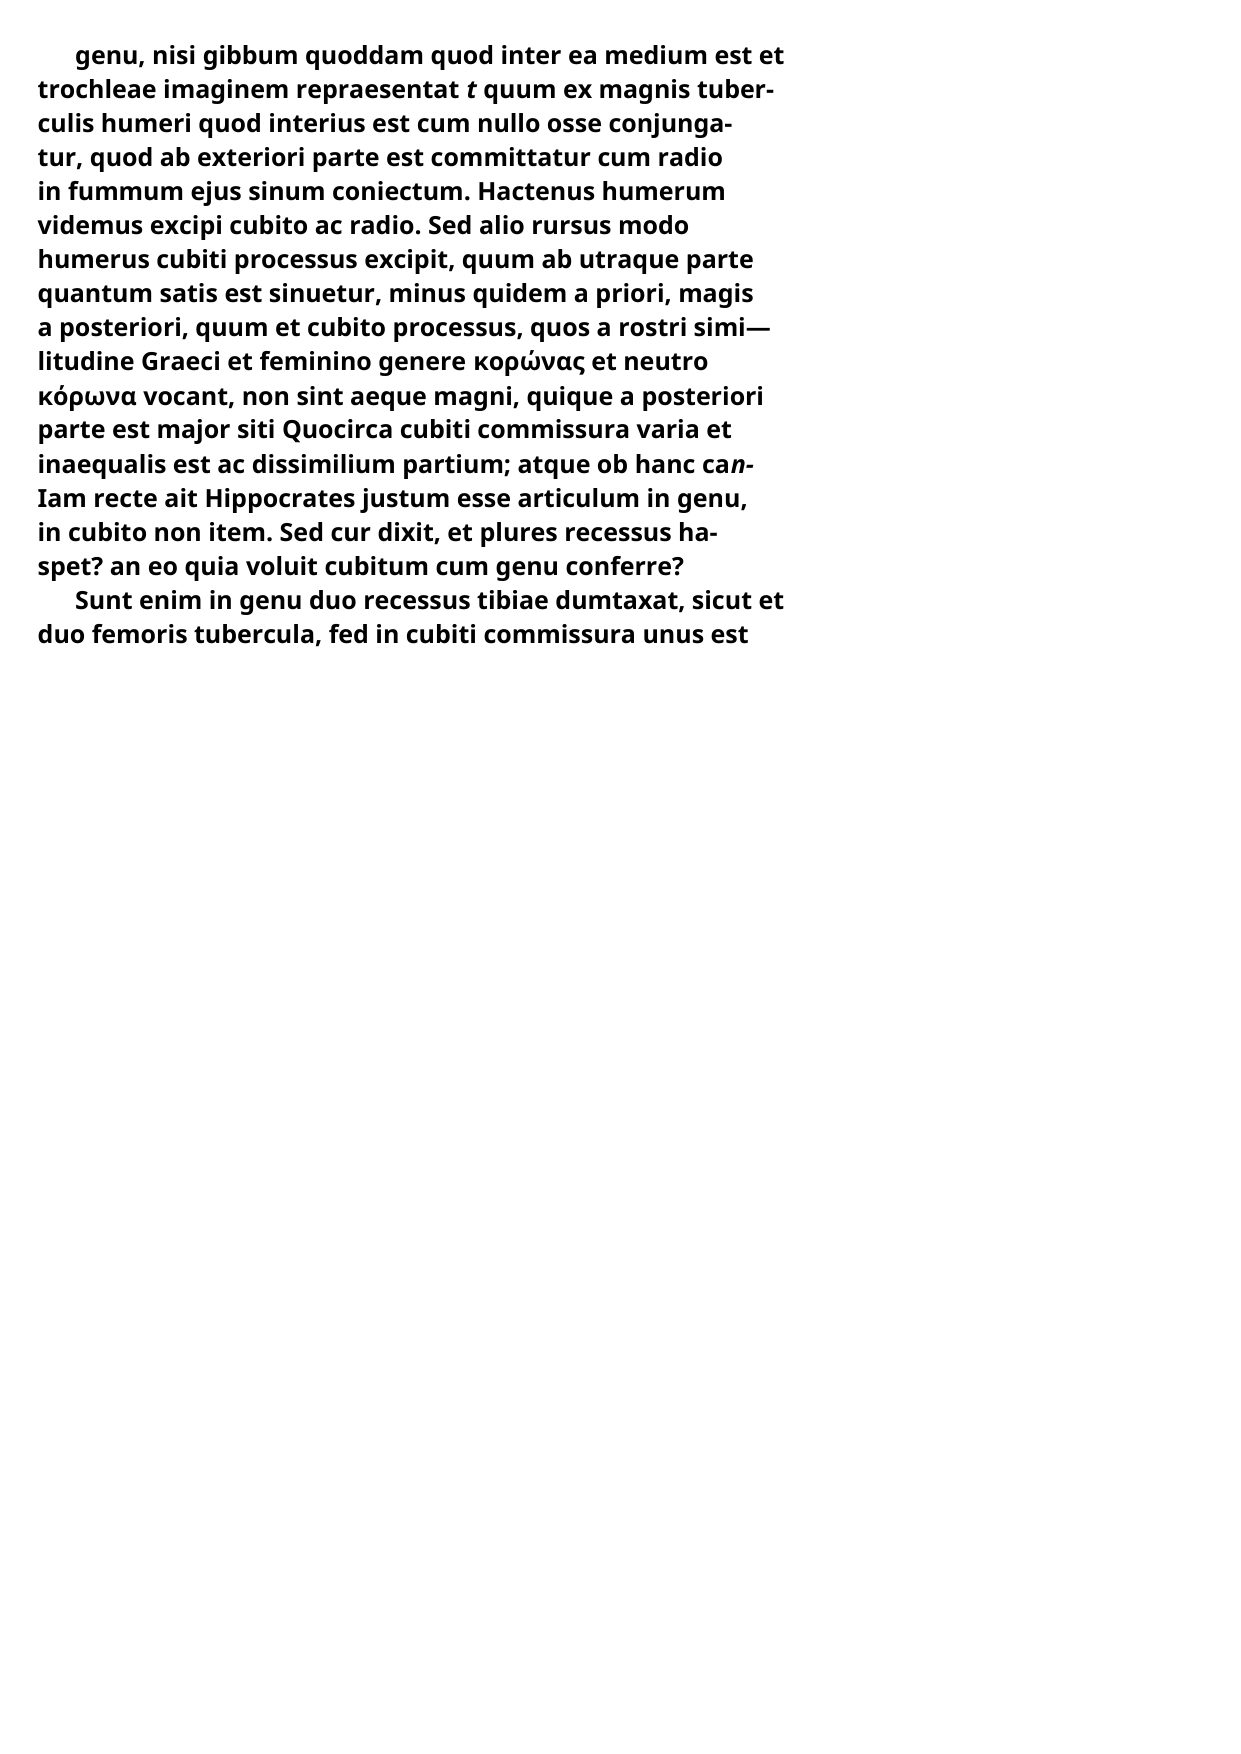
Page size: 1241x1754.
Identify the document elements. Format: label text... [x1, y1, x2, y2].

text genu, nisi gibbum quoddam quod inter ea medium est et trochleae imaginem repraesentat t quum ex magnis tuber- culis humeri quod interius est cum nullo osse conjunga- tur, quod ab exteriori parte est committatur cum radio in fummum ejus sinum coniectum. Hactenus humerum videmus excipi cubito ac radio. Sed alio rursus modo humerus cubiti processus excipit, quum ab utraque parte quantum satis est sinuetur, minus quidem a priori, magis a posteriori, quum et cubito processus, quos a rostri simi— litudine Graeci et feminino genere κορώνας et neutro κόρωνα vocant, non sint aeque magni, quique a posteriori parte est major siti Quocirca cubiti commissura varia et inaequalis est ac dissimilium partium; atque ob hanc can- Iam recte ait Hippocrates justum esse articulum in genu, in cubito non item. Sed cur dixit, et plures recessus ha- spet? an eo quia voluit cubitum cum genu conferre? [37, 37, 1203, 582]
text Sunt enim in genu duo recessus tibiae dumtaxat, sicut et duo femoris tubercula, fed in cubiti commissura unus est [37, 582, 1203, 651]
